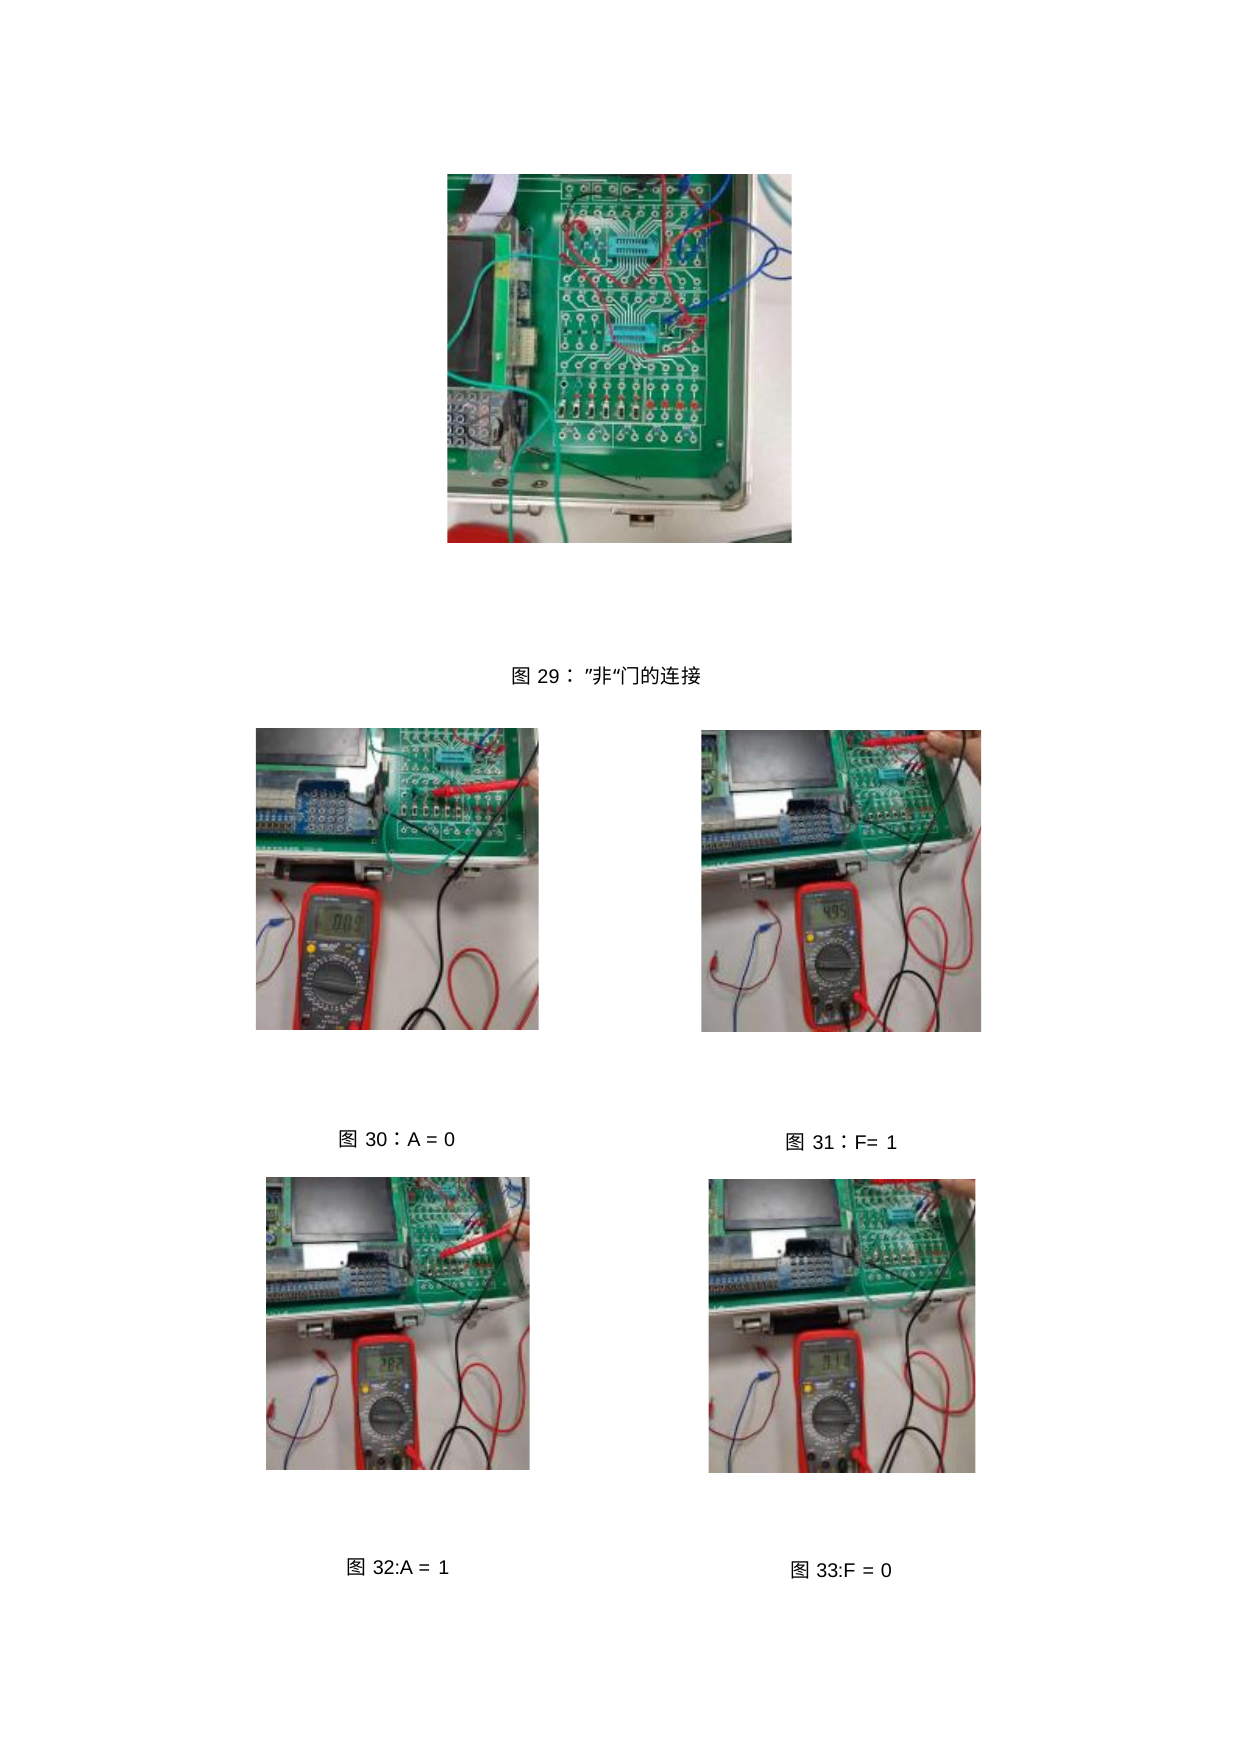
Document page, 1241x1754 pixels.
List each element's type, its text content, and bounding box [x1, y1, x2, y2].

text 图 29： ”非“门的连接 [511, 663, 1054, 689]
picture [447, 174, 792, 543]
text 图 30：A = 0 [338, 1126, 691, 1152]
text 图 32:A = 1 [346, 1557, 691, 1579]
picture [701, 730, 982, 1032]
picture [708, 1179, 976, 1473]
text 图 31：F= 1 [785, 1128, 1054, 1154]
picture [255, 728, 539, 1030]
text 图 33:F = 0 [790, 1559, 1054, 1582]
picture [266, 1177, 530, 1470]
